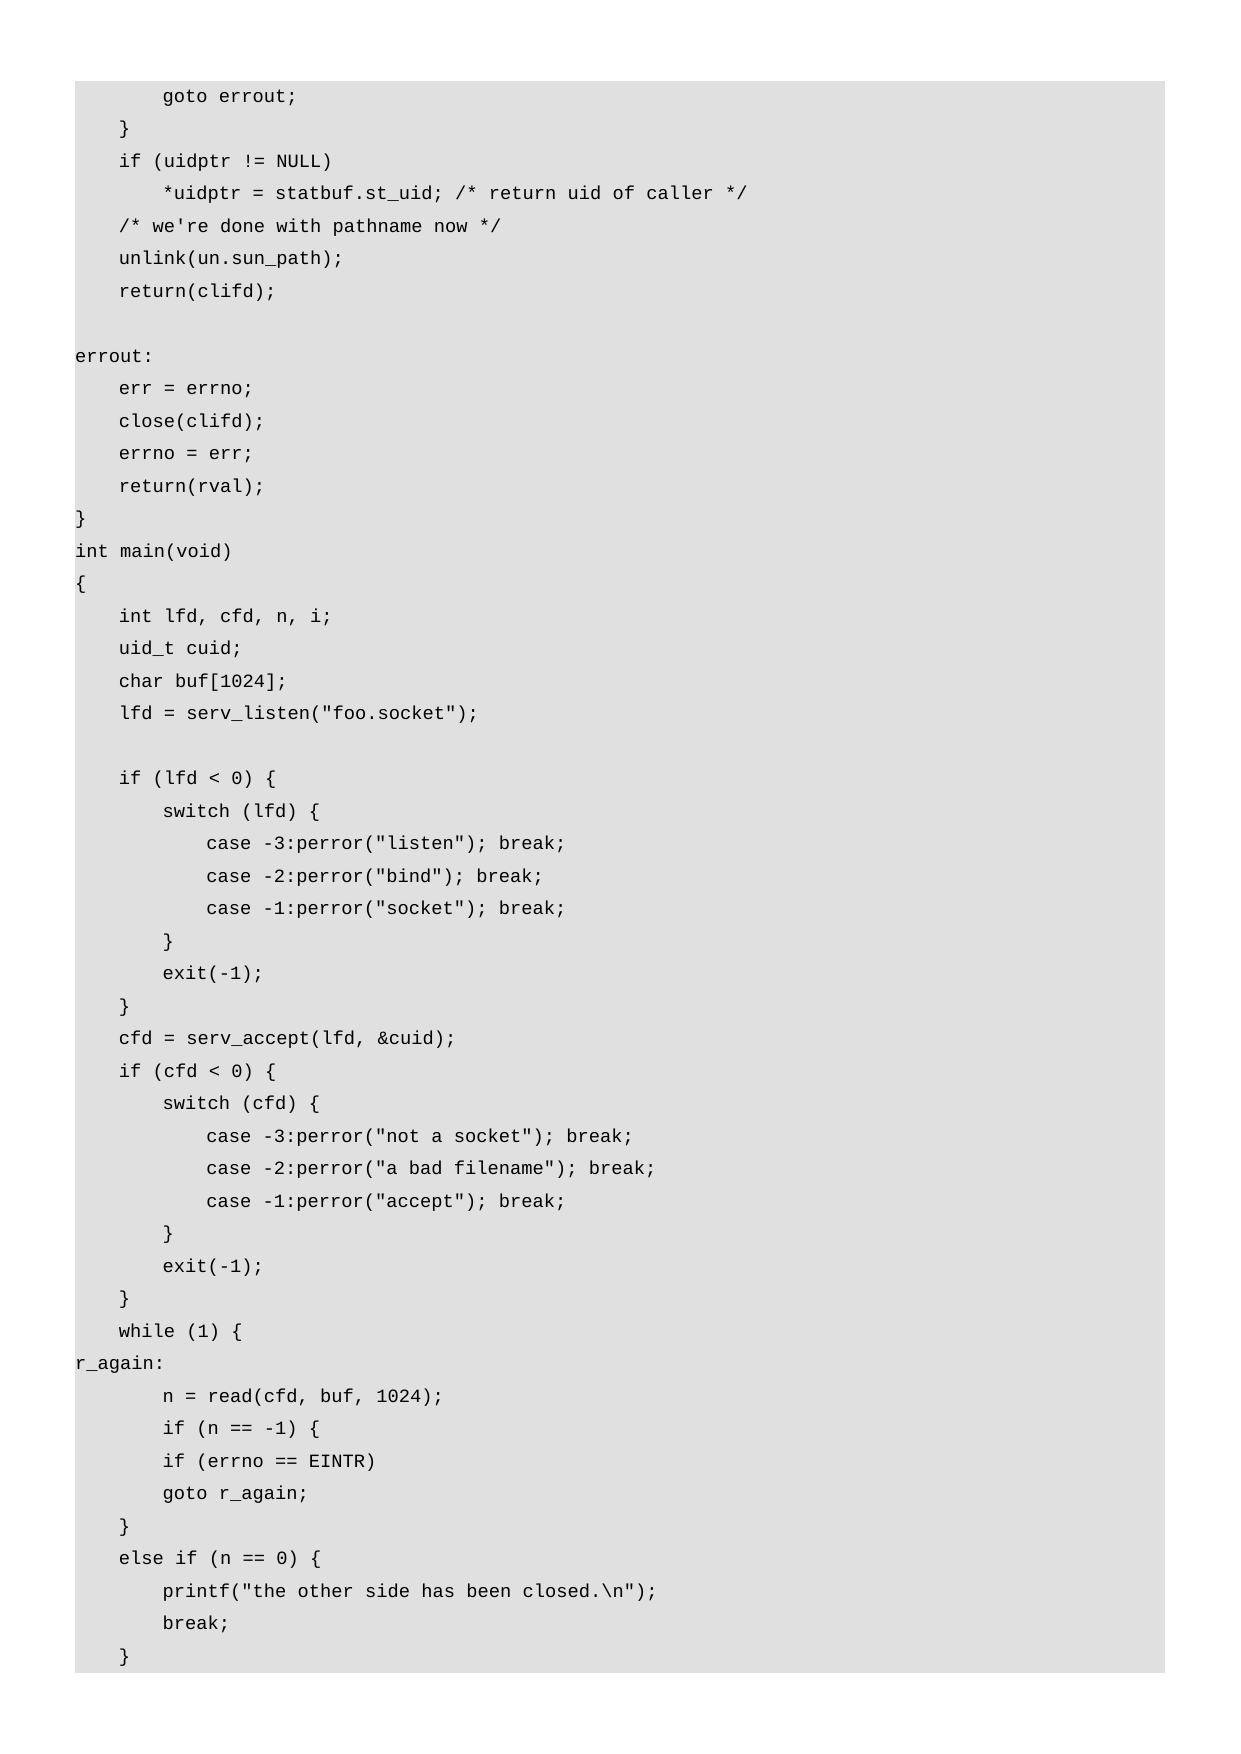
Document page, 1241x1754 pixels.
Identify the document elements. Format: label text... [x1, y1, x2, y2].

text close(clifd); [75, 406, 1165, 438]
text case -1:perror("accept"); break; [75, 1186, 1165, 1218]
text if (uidptr != NULL) [75, 146, 1165, 178]
text if (n == -1) { [75, 1413, 1165, 1446]
text lfd = serv_listen("foo.socket"); [75, 698, 1165, 731]
text case -3:perror("not a socket"); break; [75, 1121, 1165, 1153]
text } [75, 503, 1165, 536]
text return(rval); [75, 471, 1165, 503]
text while (1) { [75, 1316, 1165, 1348]
text } [75, 1283, 1165, 1316]
text } [75, 1511, 1165, 1543]
text cfd = serv_accept(lfd, &cuid); [75, 1023, 1165, 1056]
text if (lfd < 0) { [75, 763, 1165, 796]
text errno = err; [75, 438, 1165, 471]
text } [75, 991, 1165, 1023]
text } [75, 1218, 1165, 1251]
text case -1:perror("socket"); break; [75, 893, 1165, 926]
text n = read(cfd, buf, 1024); [75, 1381, 1165, 1413]
text printf("the other side has been closed.\n"); [75, 1576, 1165, 1608]
text case -3:perror("listen"); break; [75, 828, 1165, 861]
text int main(void) [75, 536, 1165, 568]
text break; [75, 1608, 1165, 1641]
text errout: [75, 341, 1165, 373]
text r_again: [75, 1348, 1165, 1381]
text case -2:perror("bind"); break; [75, 861, 1165, 893]
text if (errno == EINTR) [75, 1446, 1165, 1478]
text } [75, 926, 1165, 958]
text unlink(un.sun_path); [75, 243, 1165, 276]
text goto errout; [75, 81, 1165, 113]
text uid_t cuid; [75, 633, 1165, 666]
text case -2:perror("a bad filename"); break; [75, 1153, 1165, 1186]
text goto r_again; [75, 1478, 1165, 1511]
text exit(-1); [75, 958, 1165, 991]
text } [75, 1641, 1165, 1673]
text err = errno; [75, 373, 1165, 406]
text switch (cfd) { [75, 1088, 1165, 1121]
text else if (n == 0) { [75, 1543, 1165, 1576]
text if (cfd < 0) { [75, 1056, 1165, 1088]
text int lfd, cfd, n, i; [75, 601, 1165, 633]
text } [75, 113, 1165, 146]
text /* we're done with pathname now */ [75, 211, 1165, 243]
text { [75, 568, 1165, 601]
text switch (lfd) { [75, 796, 1165, 828]
text *uidptr = statbuf.st_uid; /* return uid of caller */ [75, 178, 1165, 211]
text char buf[1024]; [75, 666, 1165, 698]
text return(clifd); [75, 276, 1165, 308]
text exit(-1); [75, 1251, 1165, 1283]
